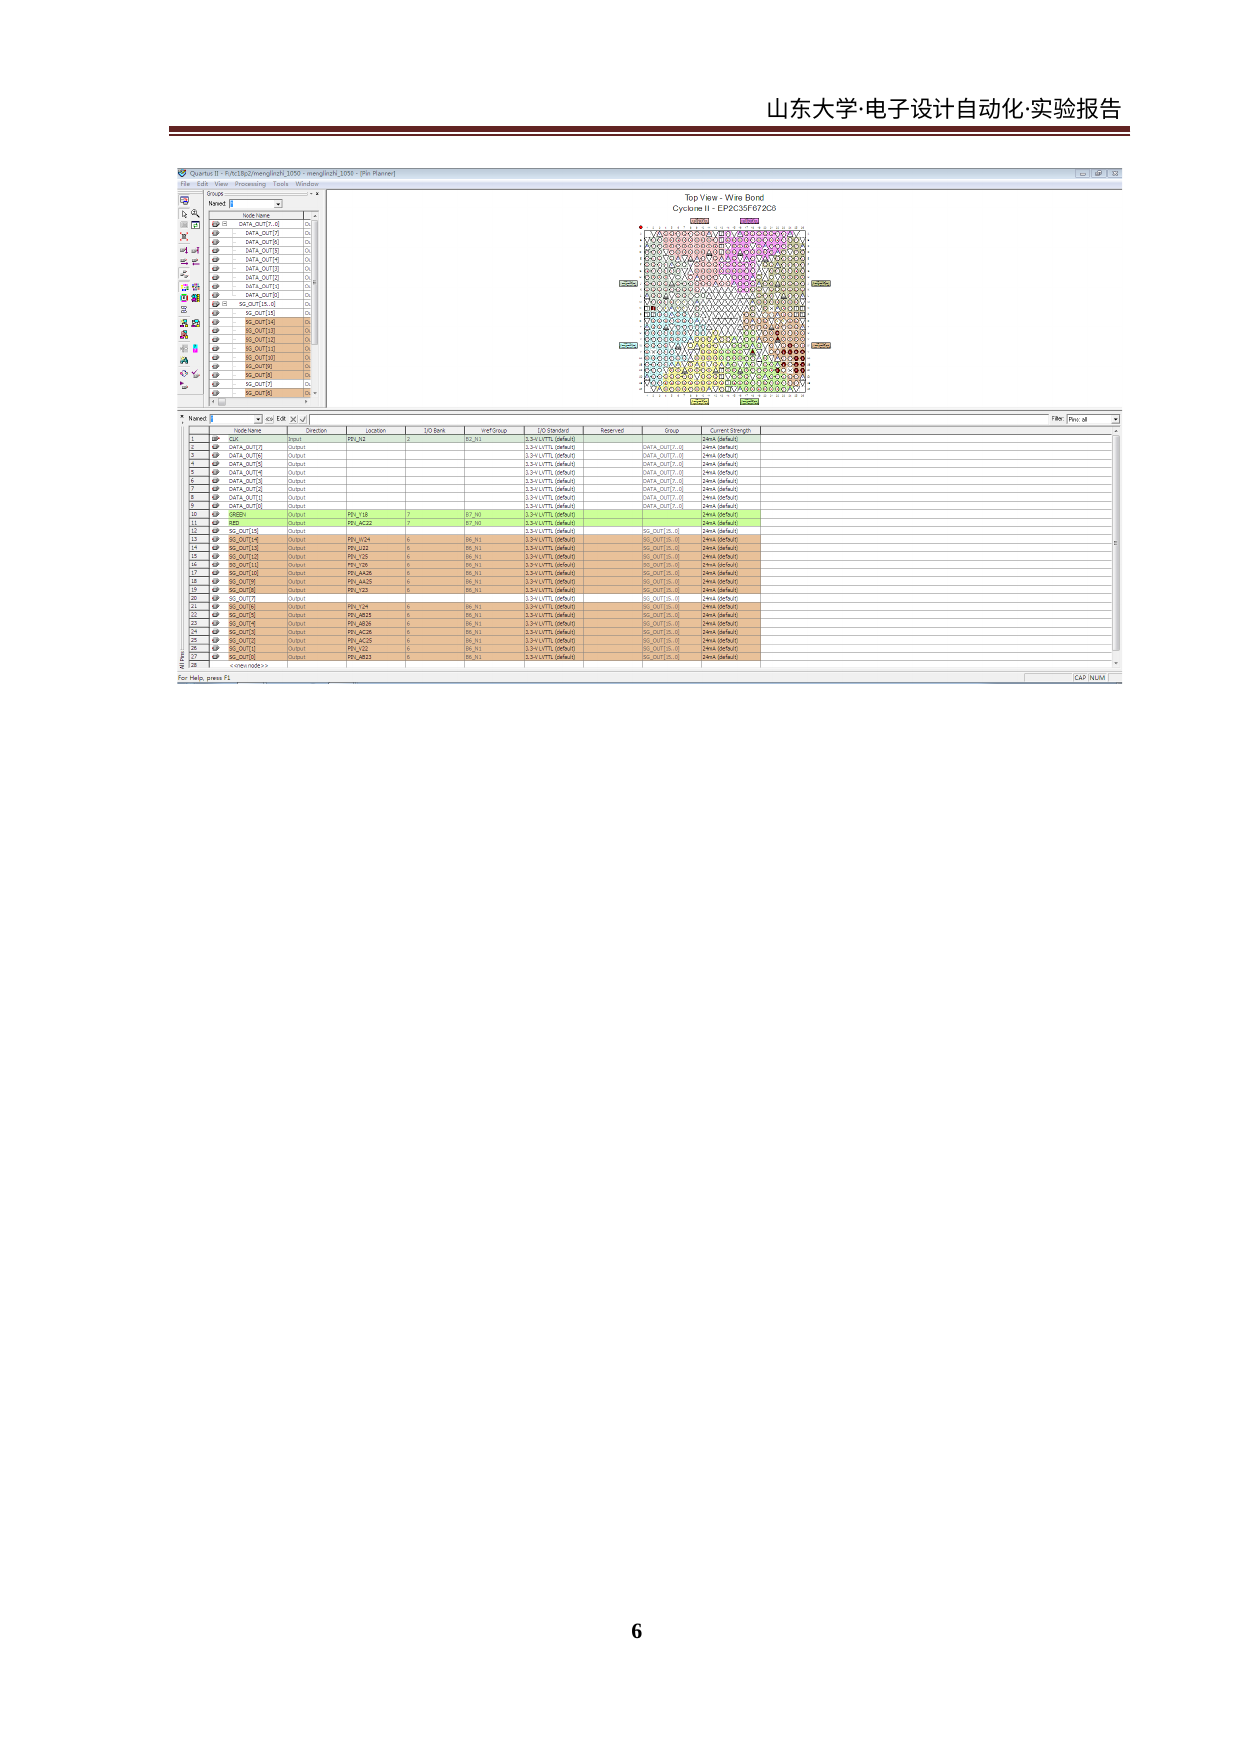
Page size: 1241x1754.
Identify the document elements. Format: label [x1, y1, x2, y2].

picture [177, 168, 1123, 684]
